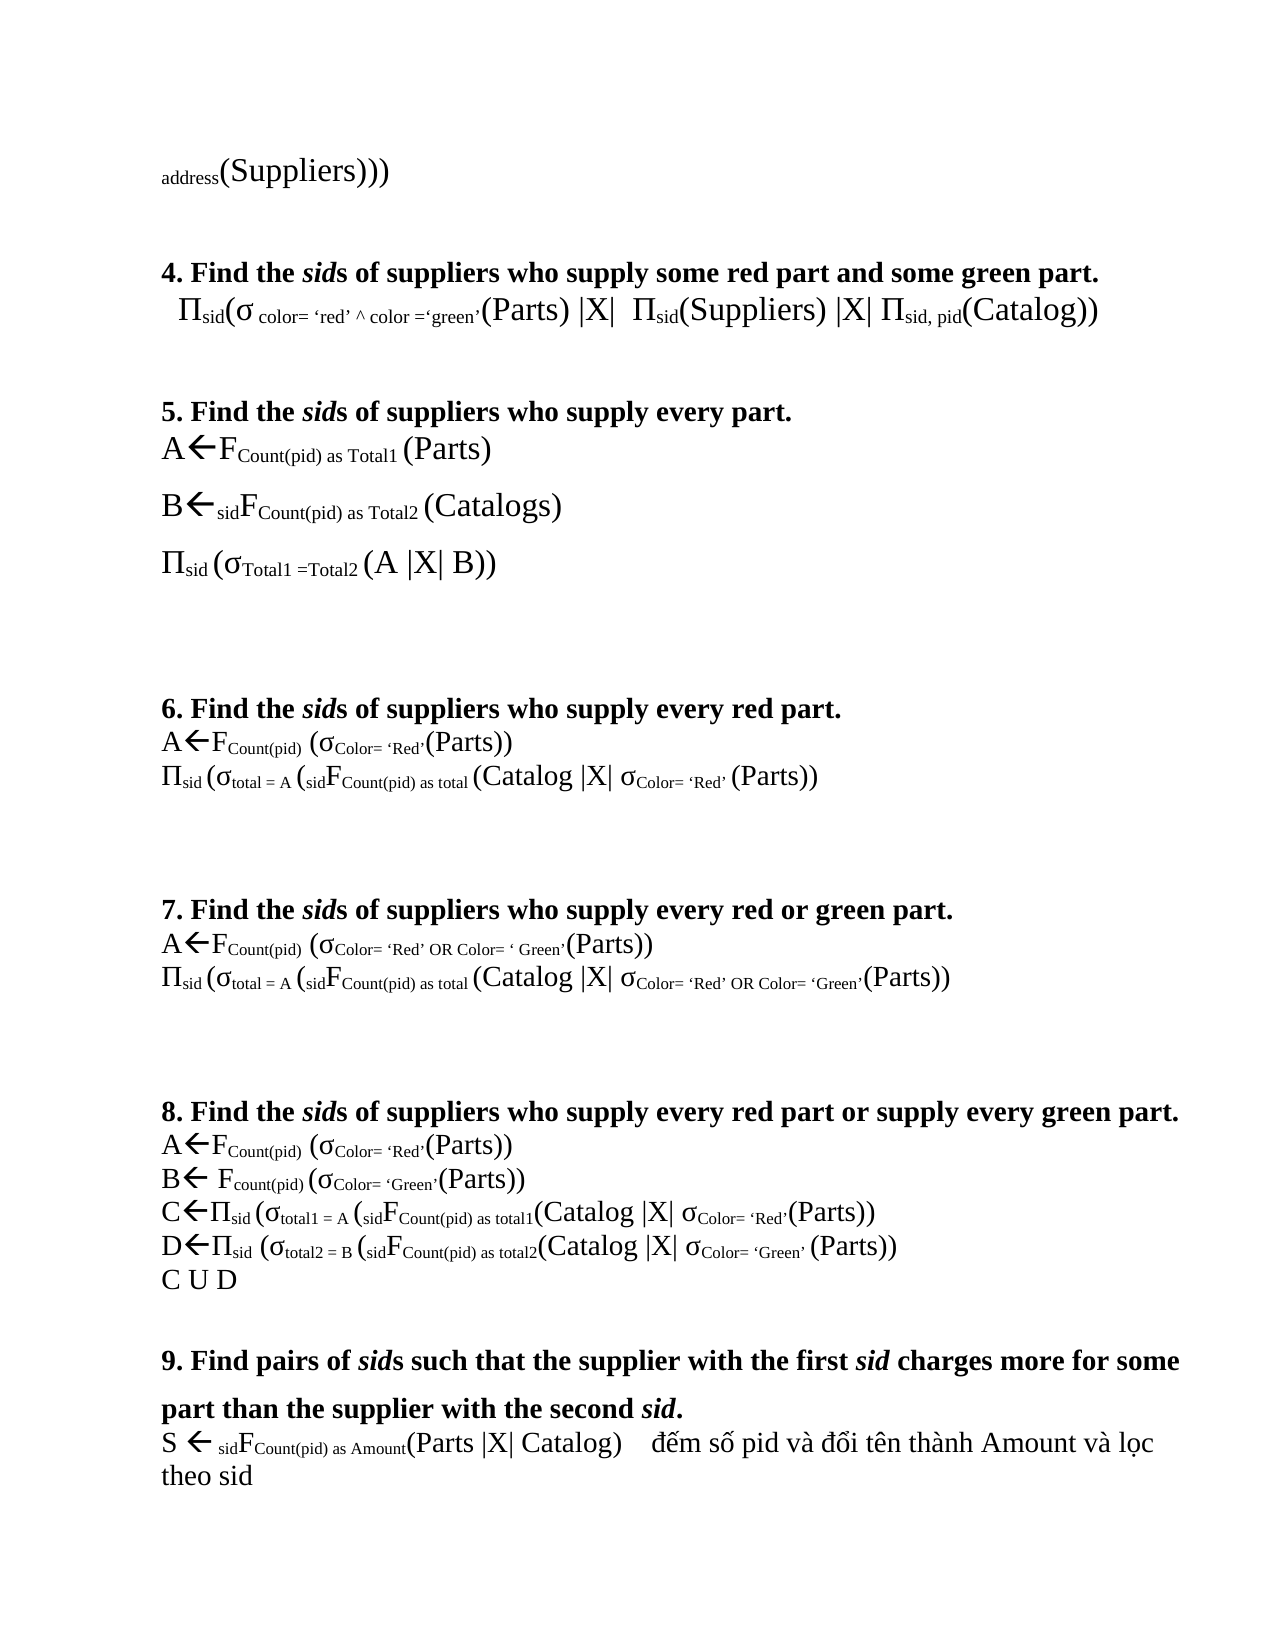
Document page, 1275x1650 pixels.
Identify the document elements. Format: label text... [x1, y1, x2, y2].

table_cell 7. Find the sids of suppliers who supply every red or green part. AFCount(pid) (σColor= ‘Red’ OR Color= ‘ Green’(Parts)) Πsid (σtotal = A (sidFCount(pid) as total (Catalog |X| σColor= ‘Red’ OR Color= ‘Green’(Parts)) [150, 893, 1205, 1094]
table_cell 5. Find the sids of suppliers who supply every part. AFCount(pid) as Total1 (Parts) BsidFCount(pid) as Total2 (Catalogs) Πsid (σTotal1 =Total2 (A |X| B)) [150, 394, 1205, 691]
table_cell 6. Find the sids of suppliers who supply every red part. AFCount(pid) (σColor= ‘Red’(Parts)) Πsid (σtotal = A (sidFCount(pid) as total (Catalog |X| σColor= ‘Red’ (Parts)) [150, 691, 1205, 892]
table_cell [150, 1391, 1205, 1492]
table_cell 8. Find the sids of suppliers who supply every red part or supply every green part. AFCount(pid) (σColor= ‘Red’(Parts)) B Fcount(pid) (σColor= ‘Green’(Parts)) CΠsid (σtotal1 = A (sidFCount(pid) as total1(Catalog |X| σColor= ‘Red’(Parts)) DΠsid (σtotal2 = B (sidFCount(pid) as total2(Catalog |X| σColor= ‘Green’ (Parts)) C U D [150, 1094, 1205, 1329]
table_cell 9. Find pairs of sids such that the supplier with the first sid charges more for some [150, 1329, 1205, 1391]
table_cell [150, 150, 1205, 255]
table_cell 4. Find the sids of suppliers who supply some red part and some green part. Πsid(σ color= ‘red’ ^ color =‘green’(Parts) |X| Πsid(Suppliers) |X| Πsid, pid(Catalog)) [150, 255, 1205, 394]
